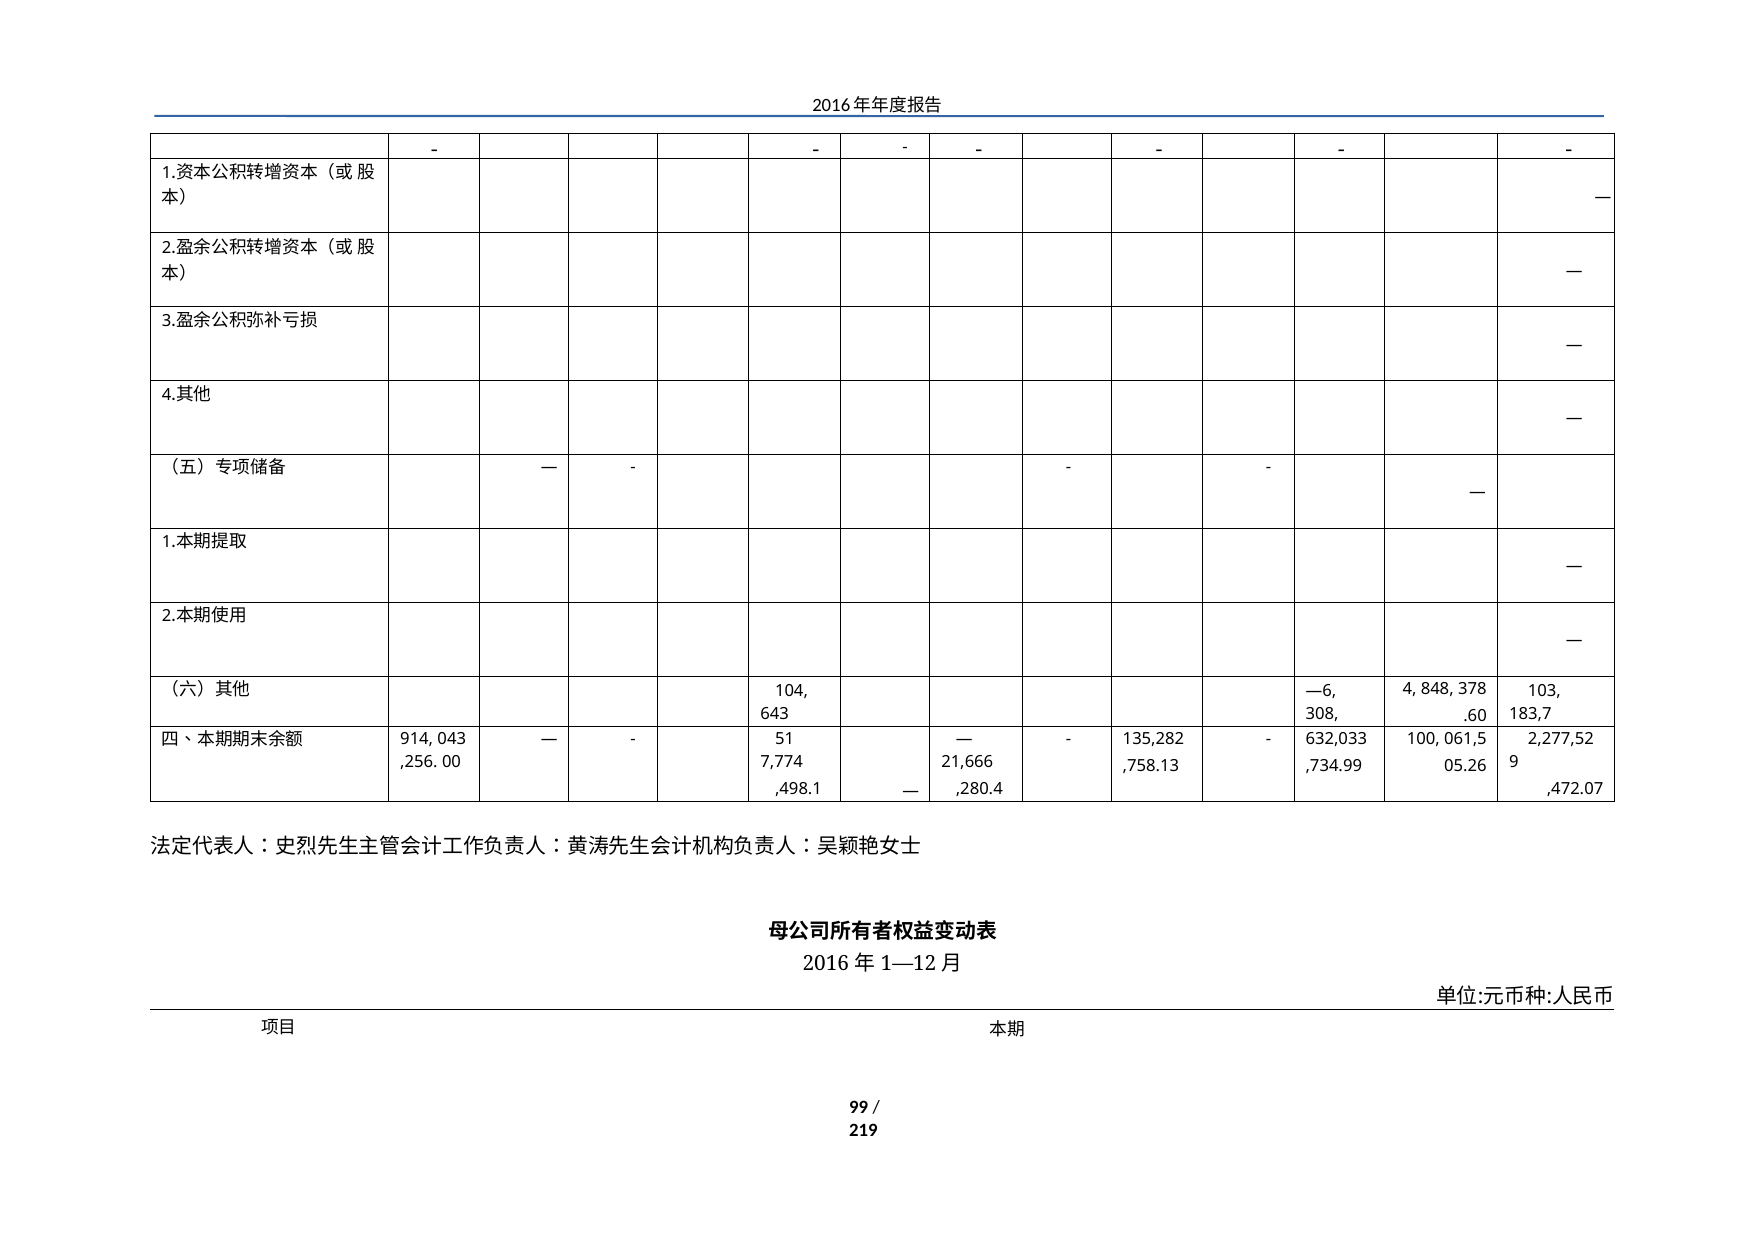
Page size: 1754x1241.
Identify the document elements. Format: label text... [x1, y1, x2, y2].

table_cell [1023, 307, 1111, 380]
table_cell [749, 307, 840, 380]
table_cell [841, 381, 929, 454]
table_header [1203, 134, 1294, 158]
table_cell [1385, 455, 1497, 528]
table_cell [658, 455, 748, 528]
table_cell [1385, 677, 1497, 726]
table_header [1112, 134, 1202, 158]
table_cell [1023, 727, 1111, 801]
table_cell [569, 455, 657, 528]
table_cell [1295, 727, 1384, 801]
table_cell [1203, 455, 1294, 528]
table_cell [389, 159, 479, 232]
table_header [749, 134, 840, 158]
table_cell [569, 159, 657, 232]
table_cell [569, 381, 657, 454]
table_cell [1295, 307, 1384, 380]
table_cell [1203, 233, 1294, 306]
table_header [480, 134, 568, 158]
text 项目 [261, 1014, 1614, 1039]
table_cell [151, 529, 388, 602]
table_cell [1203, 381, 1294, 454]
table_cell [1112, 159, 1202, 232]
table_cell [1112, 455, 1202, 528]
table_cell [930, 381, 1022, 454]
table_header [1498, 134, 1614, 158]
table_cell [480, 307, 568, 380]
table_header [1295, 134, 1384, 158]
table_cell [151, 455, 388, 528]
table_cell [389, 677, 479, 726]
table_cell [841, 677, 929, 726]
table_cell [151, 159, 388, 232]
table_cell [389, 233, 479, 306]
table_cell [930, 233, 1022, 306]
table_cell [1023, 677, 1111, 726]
text 2016 年 1—12 月 [150, 948, 1614, 977]
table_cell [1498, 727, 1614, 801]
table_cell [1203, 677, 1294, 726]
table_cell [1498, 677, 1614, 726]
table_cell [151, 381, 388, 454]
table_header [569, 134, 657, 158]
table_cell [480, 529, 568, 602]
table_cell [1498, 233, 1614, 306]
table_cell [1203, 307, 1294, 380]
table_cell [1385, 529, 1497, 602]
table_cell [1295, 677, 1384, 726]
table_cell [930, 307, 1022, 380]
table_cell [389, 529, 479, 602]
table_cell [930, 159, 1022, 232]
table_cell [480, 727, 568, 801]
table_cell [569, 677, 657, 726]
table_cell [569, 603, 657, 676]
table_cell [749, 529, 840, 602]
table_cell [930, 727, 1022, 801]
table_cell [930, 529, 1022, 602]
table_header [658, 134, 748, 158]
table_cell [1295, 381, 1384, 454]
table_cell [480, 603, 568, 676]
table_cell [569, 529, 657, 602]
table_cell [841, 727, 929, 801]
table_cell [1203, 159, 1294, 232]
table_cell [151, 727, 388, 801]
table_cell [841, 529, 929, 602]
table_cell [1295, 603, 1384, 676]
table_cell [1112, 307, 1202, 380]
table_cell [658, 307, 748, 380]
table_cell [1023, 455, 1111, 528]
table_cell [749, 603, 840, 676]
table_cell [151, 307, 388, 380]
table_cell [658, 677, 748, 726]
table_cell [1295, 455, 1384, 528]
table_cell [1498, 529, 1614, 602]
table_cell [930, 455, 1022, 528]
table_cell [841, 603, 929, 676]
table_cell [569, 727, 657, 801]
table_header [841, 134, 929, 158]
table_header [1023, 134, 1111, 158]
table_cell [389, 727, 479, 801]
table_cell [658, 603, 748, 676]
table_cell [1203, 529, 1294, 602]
text 母公司所有者权益变动表 [150, 916, 1614, 944]
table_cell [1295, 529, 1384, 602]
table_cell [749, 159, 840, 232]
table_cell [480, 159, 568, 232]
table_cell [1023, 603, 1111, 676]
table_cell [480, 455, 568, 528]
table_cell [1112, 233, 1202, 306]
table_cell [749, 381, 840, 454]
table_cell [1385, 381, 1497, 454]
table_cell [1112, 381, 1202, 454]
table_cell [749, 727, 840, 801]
text 单位:元币种:人民币 [150, 981, 1614, 1009]
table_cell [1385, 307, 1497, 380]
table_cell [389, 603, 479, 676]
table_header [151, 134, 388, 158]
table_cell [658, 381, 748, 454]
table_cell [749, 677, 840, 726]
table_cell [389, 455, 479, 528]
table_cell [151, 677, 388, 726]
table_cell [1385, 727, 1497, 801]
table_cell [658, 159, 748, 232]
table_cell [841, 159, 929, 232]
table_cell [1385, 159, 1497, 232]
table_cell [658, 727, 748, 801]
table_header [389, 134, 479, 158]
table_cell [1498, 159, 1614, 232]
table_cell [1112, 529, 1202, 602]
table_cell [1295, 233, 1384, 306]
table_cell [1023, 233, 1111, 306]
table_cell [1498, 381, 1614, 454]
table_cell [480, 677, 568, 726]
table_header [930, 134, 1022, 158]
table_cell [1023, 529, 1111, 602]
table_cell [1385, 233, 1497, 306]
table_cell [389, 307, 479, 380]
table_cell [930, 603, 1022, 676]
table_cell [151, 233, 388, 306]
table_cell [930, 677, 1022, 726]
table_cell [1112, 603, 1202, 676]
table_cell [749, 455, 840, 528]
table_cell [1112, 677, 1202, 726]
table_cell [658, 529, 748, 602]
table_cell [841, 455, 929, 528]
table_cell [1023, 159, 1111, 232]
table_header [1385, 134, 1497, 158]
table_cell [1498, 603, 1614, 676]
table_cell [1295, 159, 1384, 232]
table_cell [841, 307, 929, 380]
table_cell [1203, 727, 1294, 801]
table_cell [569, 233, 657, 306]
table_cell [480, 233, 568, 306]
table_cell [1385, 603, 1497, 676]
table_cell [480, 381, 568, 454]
text 法定代表人：史烈先生主管会计工作负责人：黄涛先生会计机构负责人：吴颖艳女士 [150, 831, 1614, 859]
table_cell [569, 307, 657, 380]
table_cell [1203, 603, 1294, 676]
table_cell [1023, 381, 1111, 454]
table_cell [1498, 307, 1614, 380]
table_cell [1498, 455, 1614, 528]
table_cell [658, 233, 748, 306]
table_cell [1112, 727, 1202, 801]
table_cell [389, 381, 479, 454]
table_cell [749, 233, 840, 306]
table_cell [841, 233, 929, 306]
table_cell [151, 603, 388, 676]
